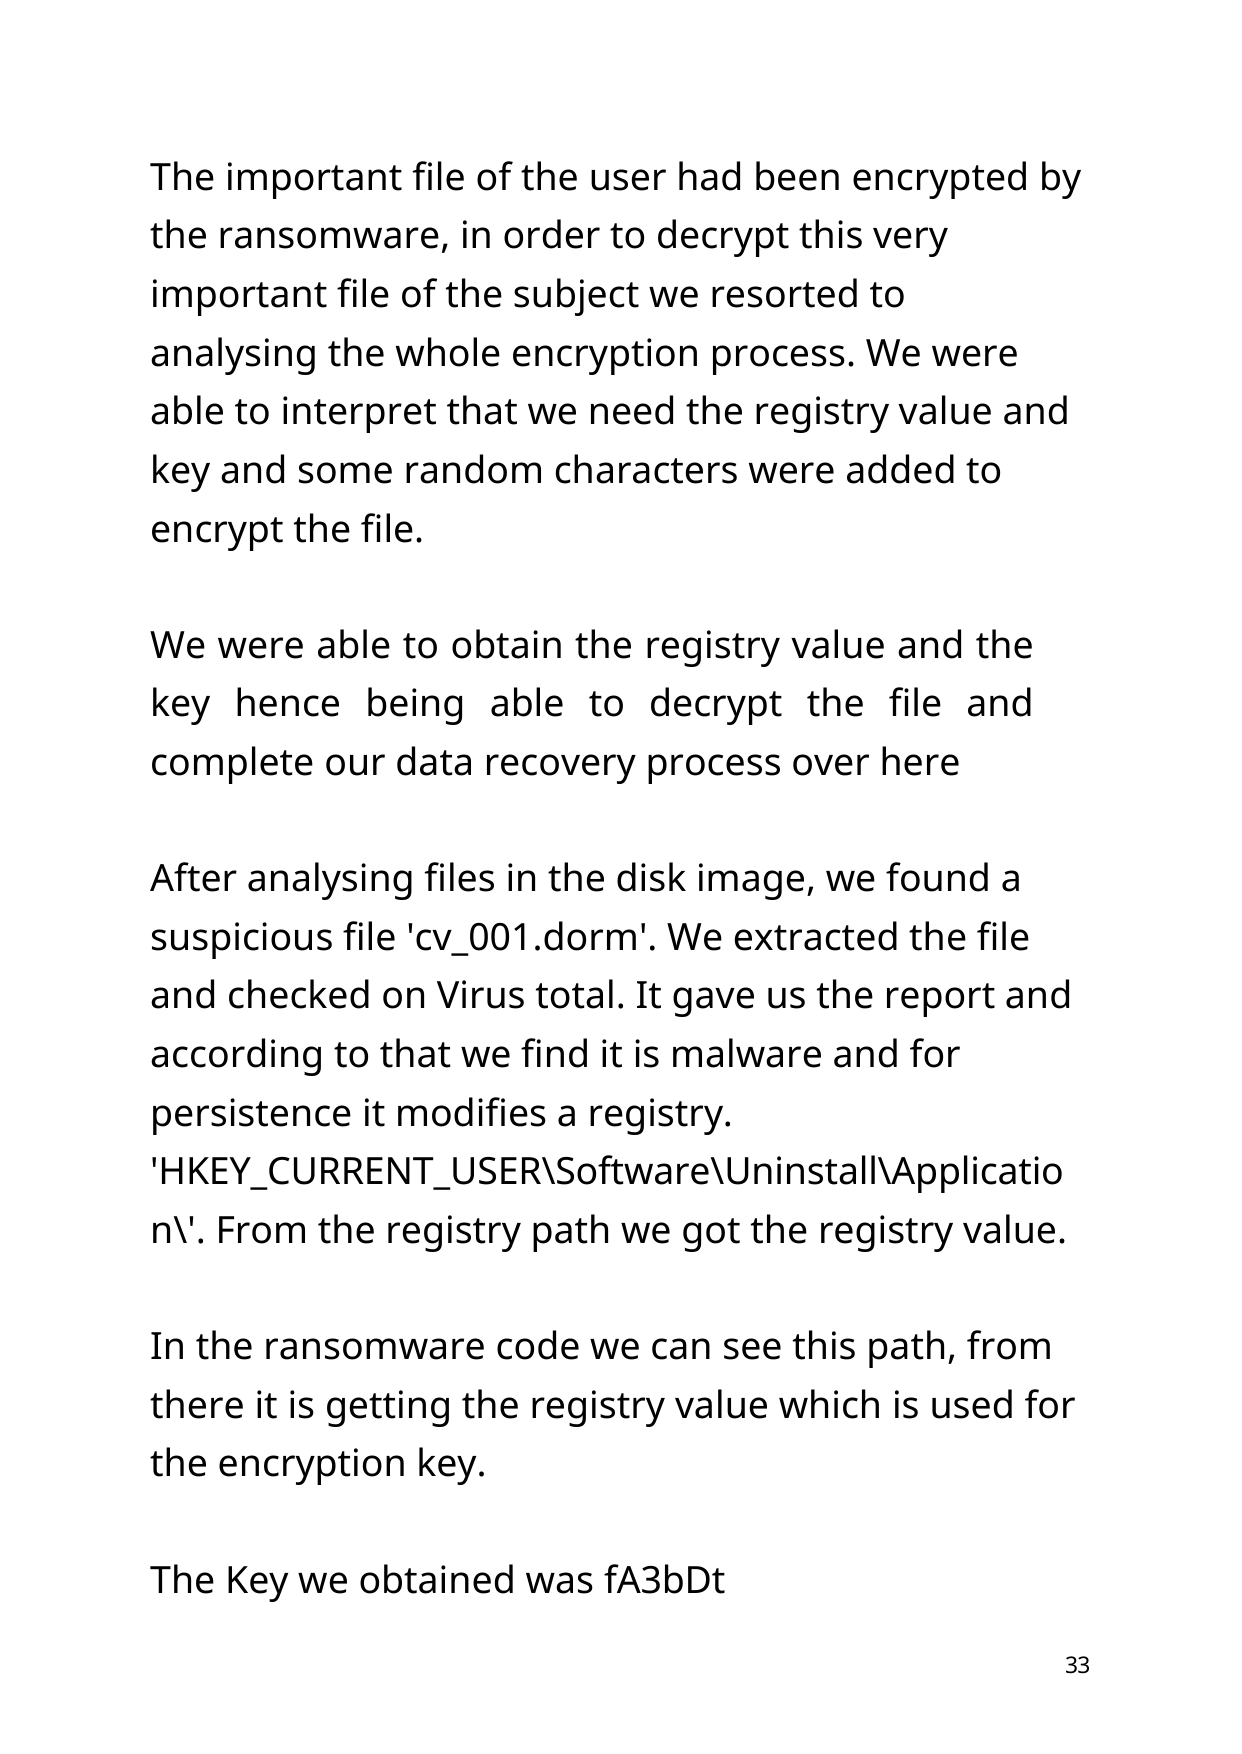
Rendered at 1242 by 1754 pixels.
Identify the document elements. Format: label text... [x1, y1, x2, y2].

text We were able to obtain the registry value and the key hence being able to decrypt the file and complete our data recovery process over here [150, 618, 1033, 786]
text The Key we obtained was fA3bDt [150, 1553, 1189, 1604]
text After analysing files in the disk image, we found a suspicious file 'cv_001.dorm'. We extracted the file and checked on Virus total. It gave us the report and according to that we find it is malware and for persistence it modifies a registry. 'HKEY_CURRENT_USER\Software\Uninstall\Applicatio n\'. From the registry path we got the registry value. [150, 851, 1084, 1254]
text The important file of the user had been encrypted by the ransomware, in order to decrypt this very important file of the subject we resorted to analysing the whole encryption process. We were able to interpret that we need the registry value and key and some random characters were added to encrypt the file. [150, 150, 1084, 553]
text In the ransomware code we can see this path, from there it is getting the registry value which is used for the encryption key. [150, 1319, 1084, 1488]
